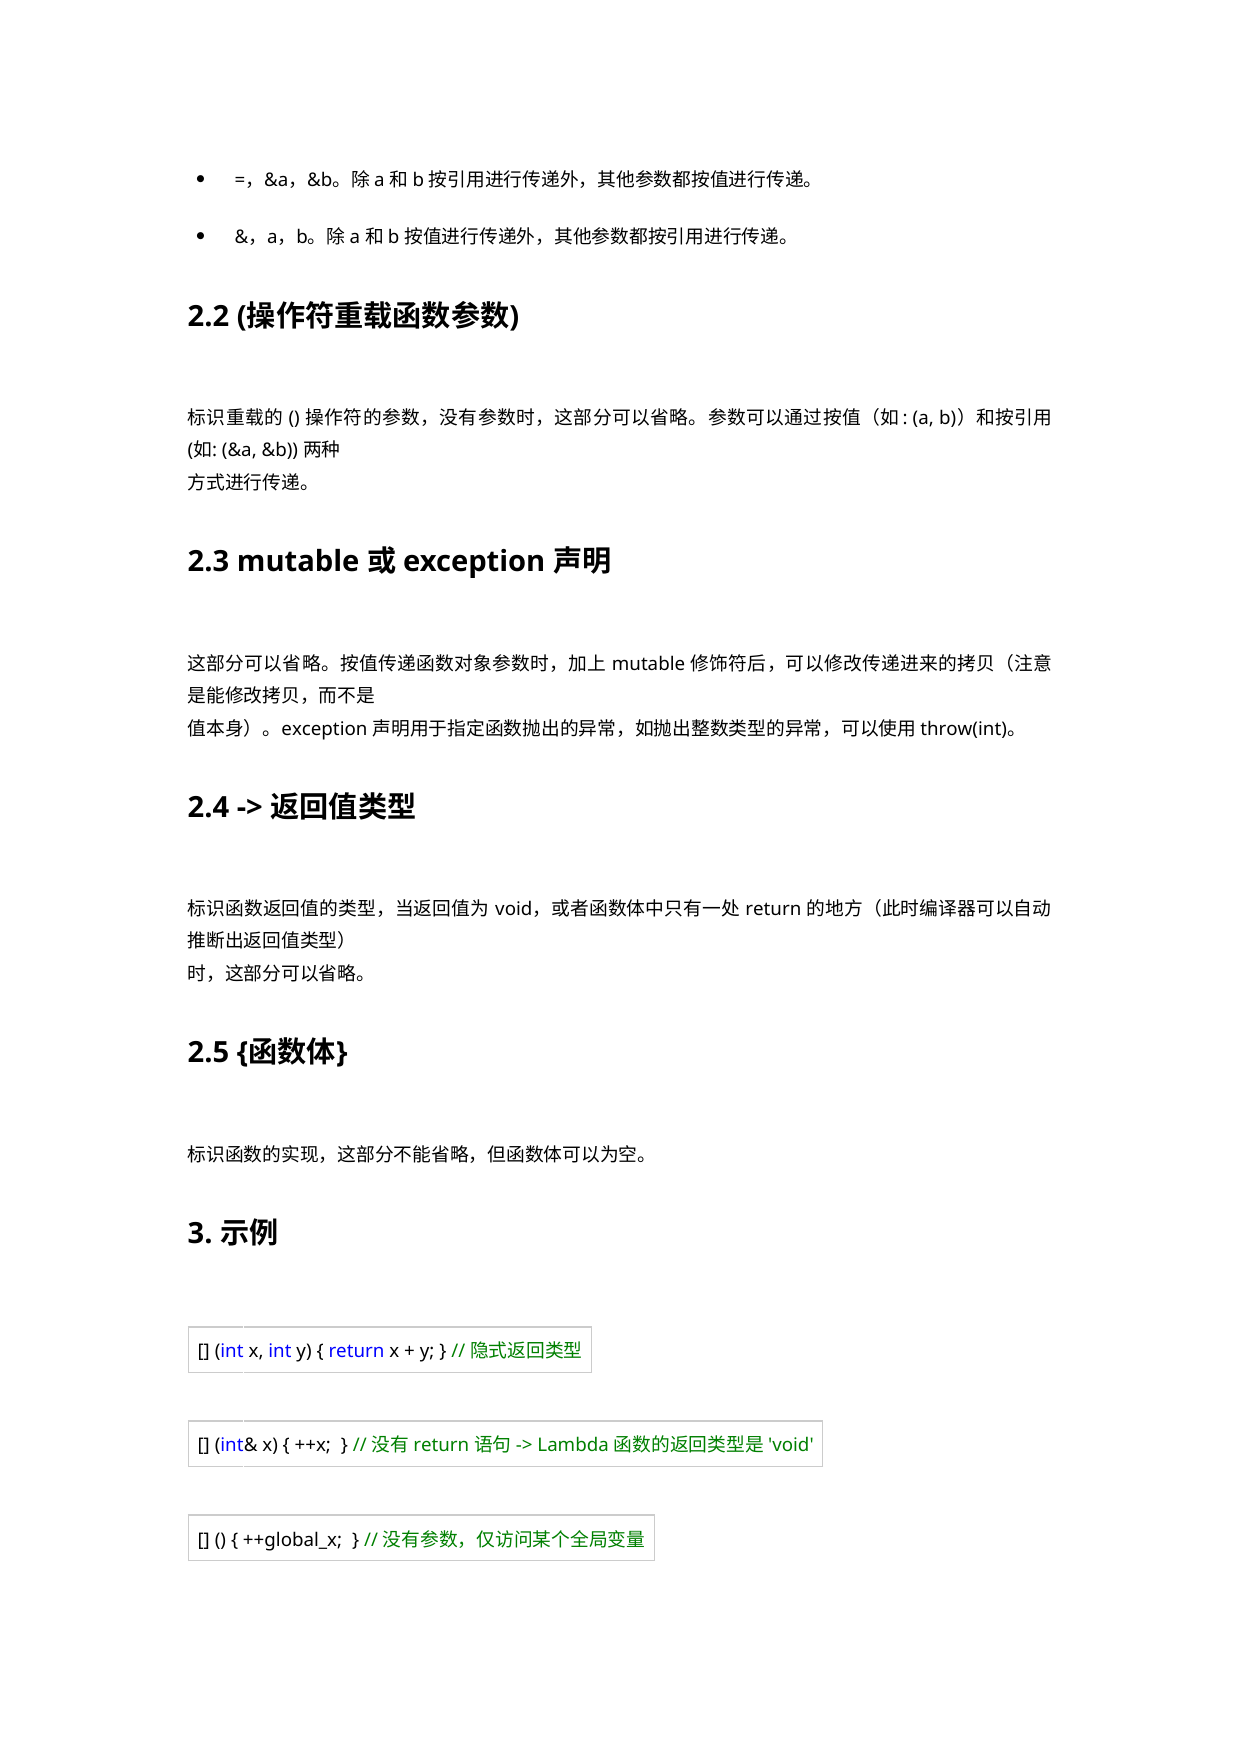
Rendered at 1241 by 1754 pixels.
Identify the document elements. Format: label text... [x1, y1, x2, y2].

text 标识重载的 () 操作符的参数，没有参数时，这部分可以省略。参数可以通过按值（如: (a, b)）和按引用 (如: (&a, &b)) 两种 方式进行传递。 [187, 400, 1053, 497]
subtitle 2.3 mutable 或 exception 声明 [187, 527, 1053, 592]
list &，a，b。除 a 和 b 按值进行传递外，其他参数都按引用进行传递。 [197, 219, 1053, 252]
text 标识函数返回值的类型，当返回值为 void，或者函数体中只有一处 return 的地方（此时编译器可以自动推断出返回值类型） 时，这部分可以省略。 [187, 891, 1053, 988]
subtitle 2.5 {函数体} [187, 1018, 1053, 1083]
subtitle 2.4 -> 返回值类型 [187, 772, 1053, 837]
text 这部分可以省略。按值传递函数对象参数时，加上 mutable 修饰符后，可以修改传递进来的拷贝（注意是能修改拷贝，而不是 值本身）。exception 声明用于指定函数抛出的异常，如抛出整数类型的异常，可以使用 throw(int)。 [187, 646, 1053, 743]
text [] (int& x) { ++x; } // 没有 return 语句 -> Lambda 函数的返回类型是 'void' [187, 1411, 1053, 1476]
text [] (int x, int y) { return x + y; } // 隐式返回类型 [187, 1317, 1053, 1382]
list =，&a，&b。除 a 和 b 按引用进行传递外，其他参数都按值进行传递。 [197, 162, 1053, 194]
subtitle 2.2 (操作符重载函数参数) [187, 281, 1053, 346]
text [] () { ++global_x; } // 没有参数，仅访问某个全局变量 [187, 1505, 1053, 1570]
subtitle 3. 示例 [187, 1198, 1053, 1263]
text 标识函数的实现，这部分不能省略，但函数体可以为空。 [187, 1137, 1053, 1169]
